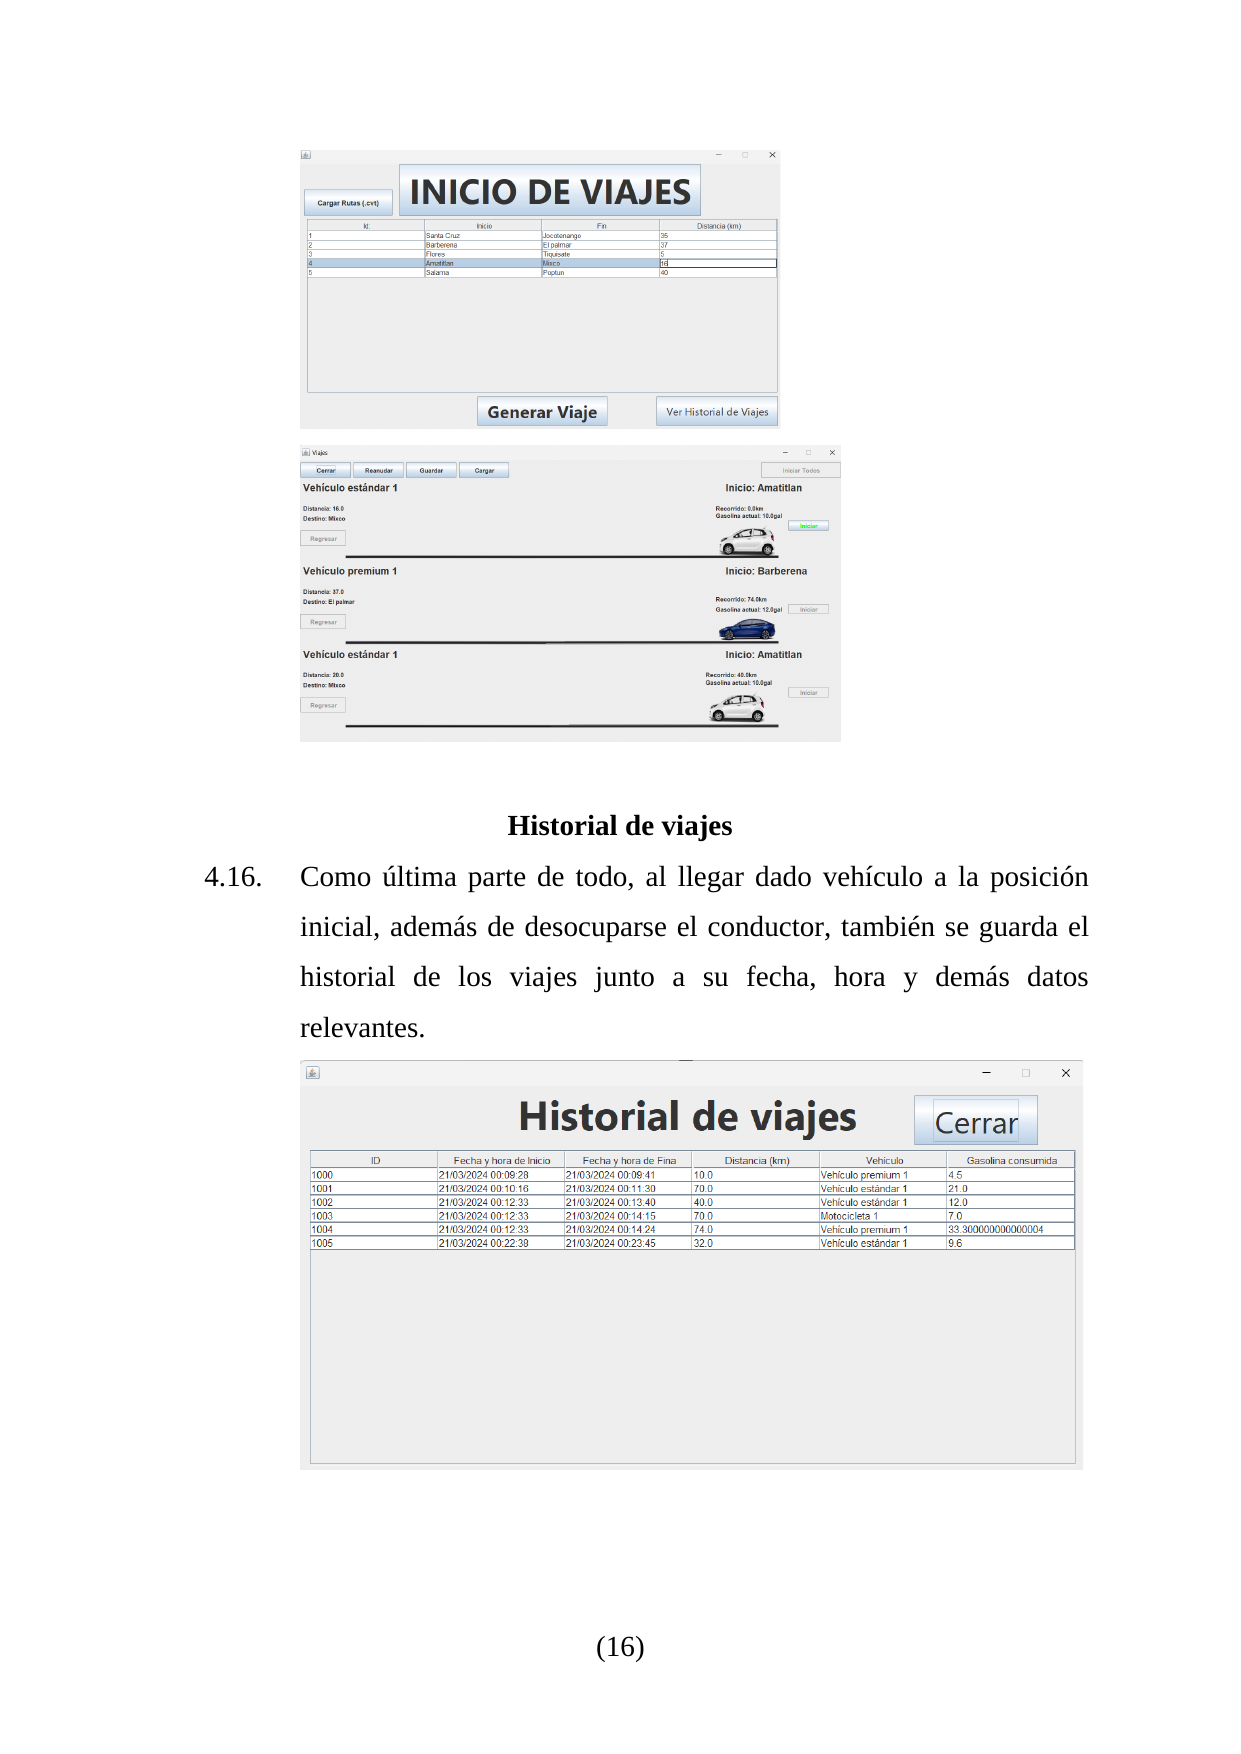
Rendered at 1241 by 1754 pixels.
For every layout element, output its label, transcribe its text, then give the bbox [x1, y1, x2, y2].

picture [300, 445, 841, 742]
subtitle Historial de viajes [150, 808, 1090, 842]
picture [300, 1060, 1084, 1470]
picture [300, 150, 781, 429]
